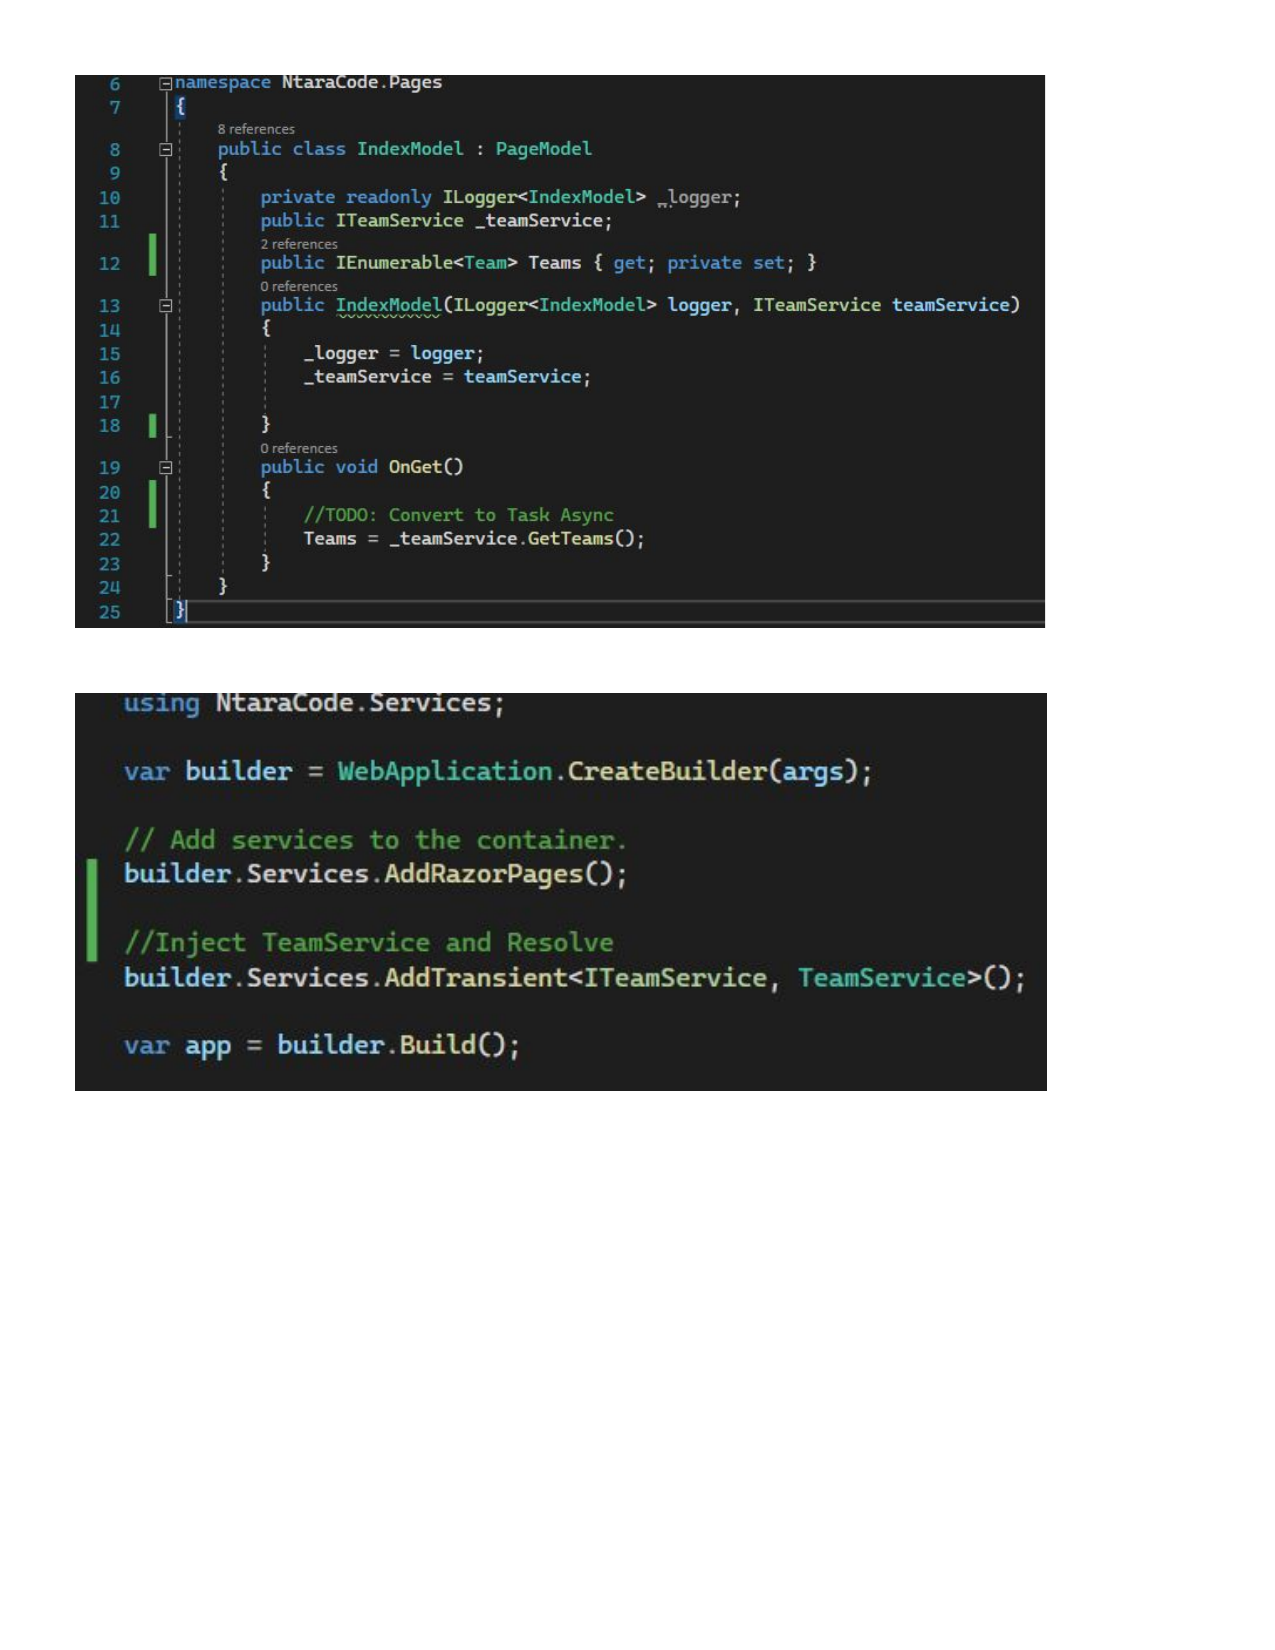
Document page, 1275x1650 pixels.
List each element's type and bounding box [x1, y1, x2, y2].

picture [75, 75, 1046, 628]
picture [75, 693, 1047, 1091]
